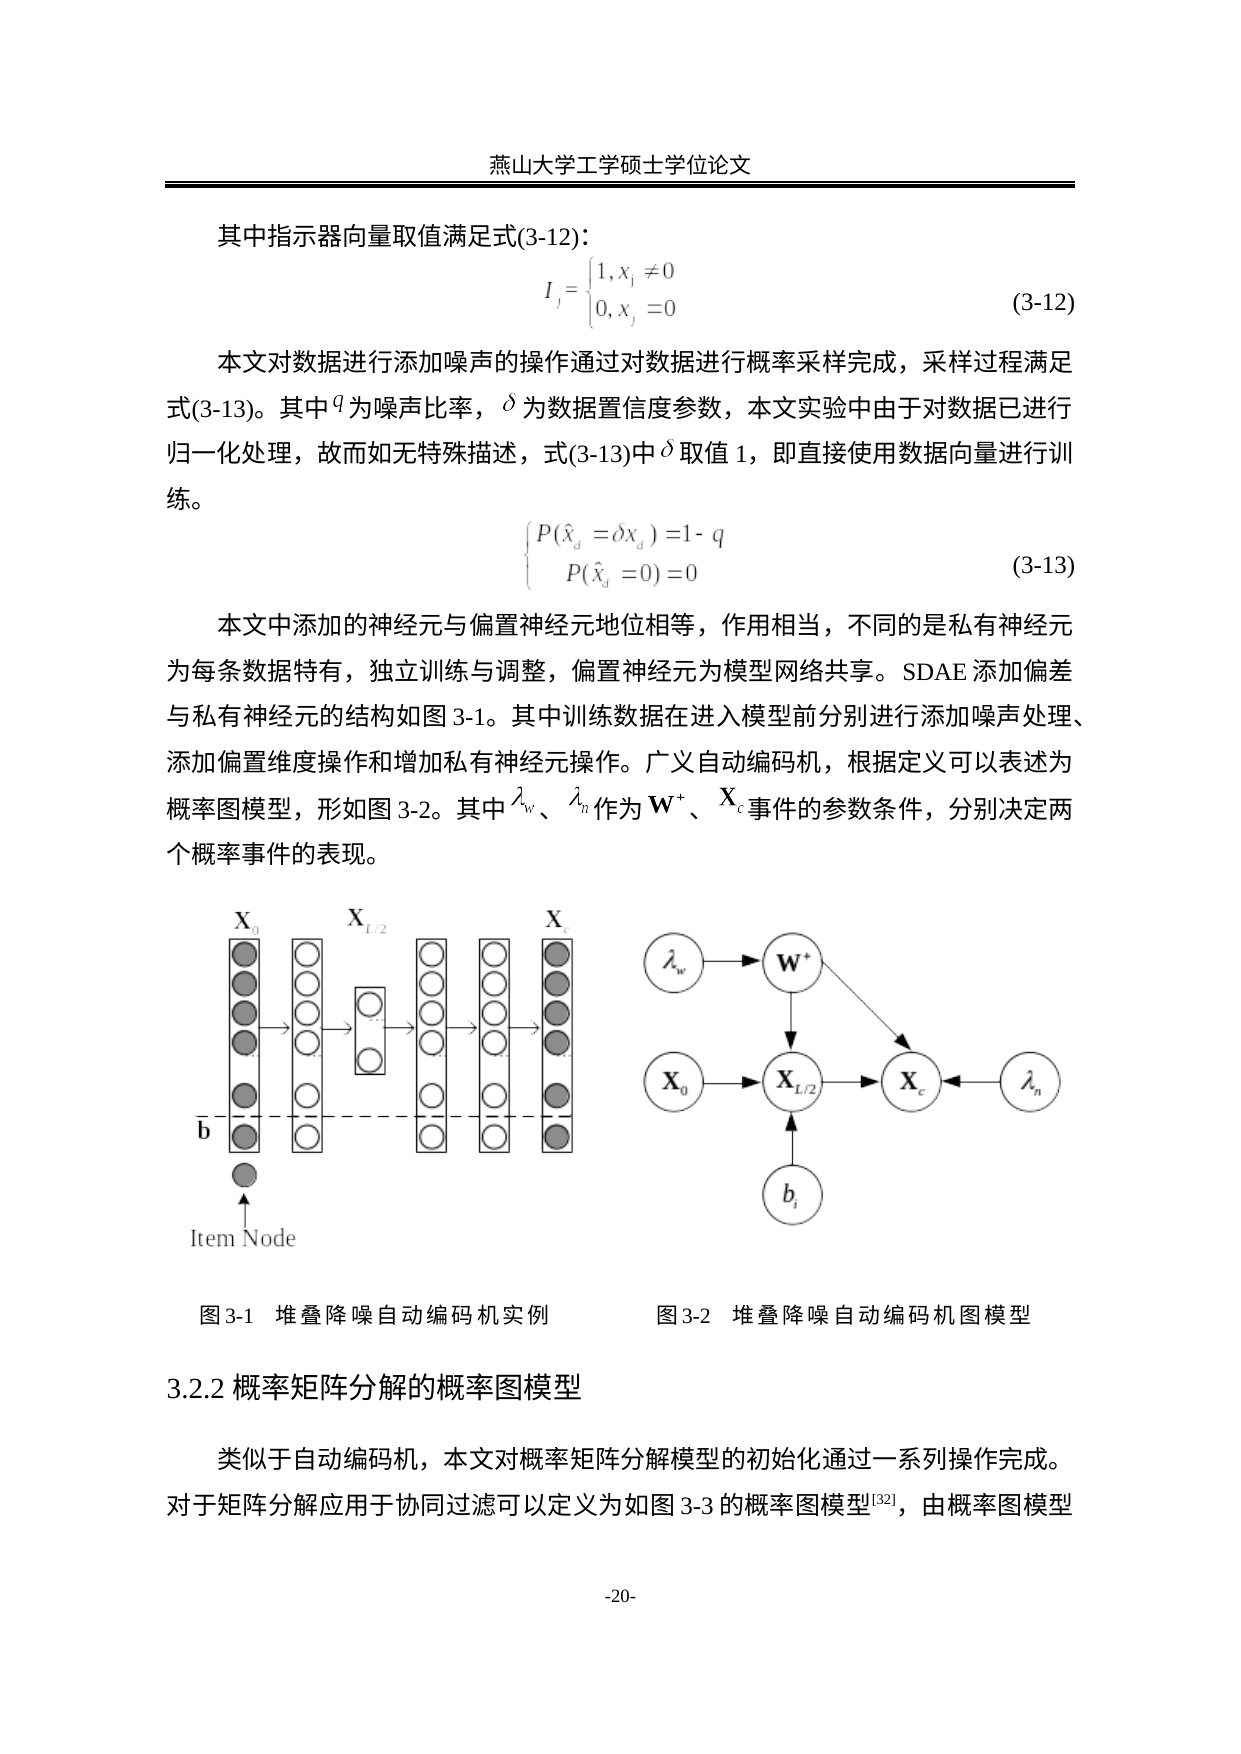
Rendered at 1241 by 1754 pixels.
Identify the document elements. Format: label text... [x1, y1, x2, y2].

table_header [154, 253, 933, 333]
table_header [933, 516, 1086, 596]
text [166, 1430, 1074, 1521]
text 本文对数据进行添加噪声的操作通过对数据进行概率采样完成，采样过程满足式(3-13)。其中为噪声比率，为数据置信度参数，本文实验中由于对数据已进行归一化处理，故而如无特殊描述，式(3-13)中取值1，即直接使用数据向量进行训练。 [166, 333, 1074, 516]
table_header [154, 516, 933, 596]
table_header [597, 871, 1082, 1291]
table_header [933, 253, 1086, 333]
table_header [155, 871, 597, 1291]
table_cell 堆叠降噪自动编码机图模型 [597, 1291, 1082, 1337]
text 本文中添加的神经元与偏置神经元地位相等，作用相当，不同的是私有神经元为每条数据特有，独立训练与调整，偏置神经元为模型网络共享。SDAE添加偏差与私有神经元的结构如图3-1。其中训练数据在进入模型前分别进行添加噪声处理、添加偏置维度操作和增加私有神经元操作。广义自动编码机，根据定义可以表述为概率图模型，形如图3-2。其中、作为、事件的参数条件，分别决定两个概率事件的表现。 [166, 596, 1074, 871]
subtitle 概率矩阵分解的概率图模型 [166, 1361, 1074, 1406]
table_cell 堆叠降噪自动编码机实例 [155, 1291, 597, 1337]
text 其中指示器向量取值满足式(3-12)： [166, 207, 1074, 253]
